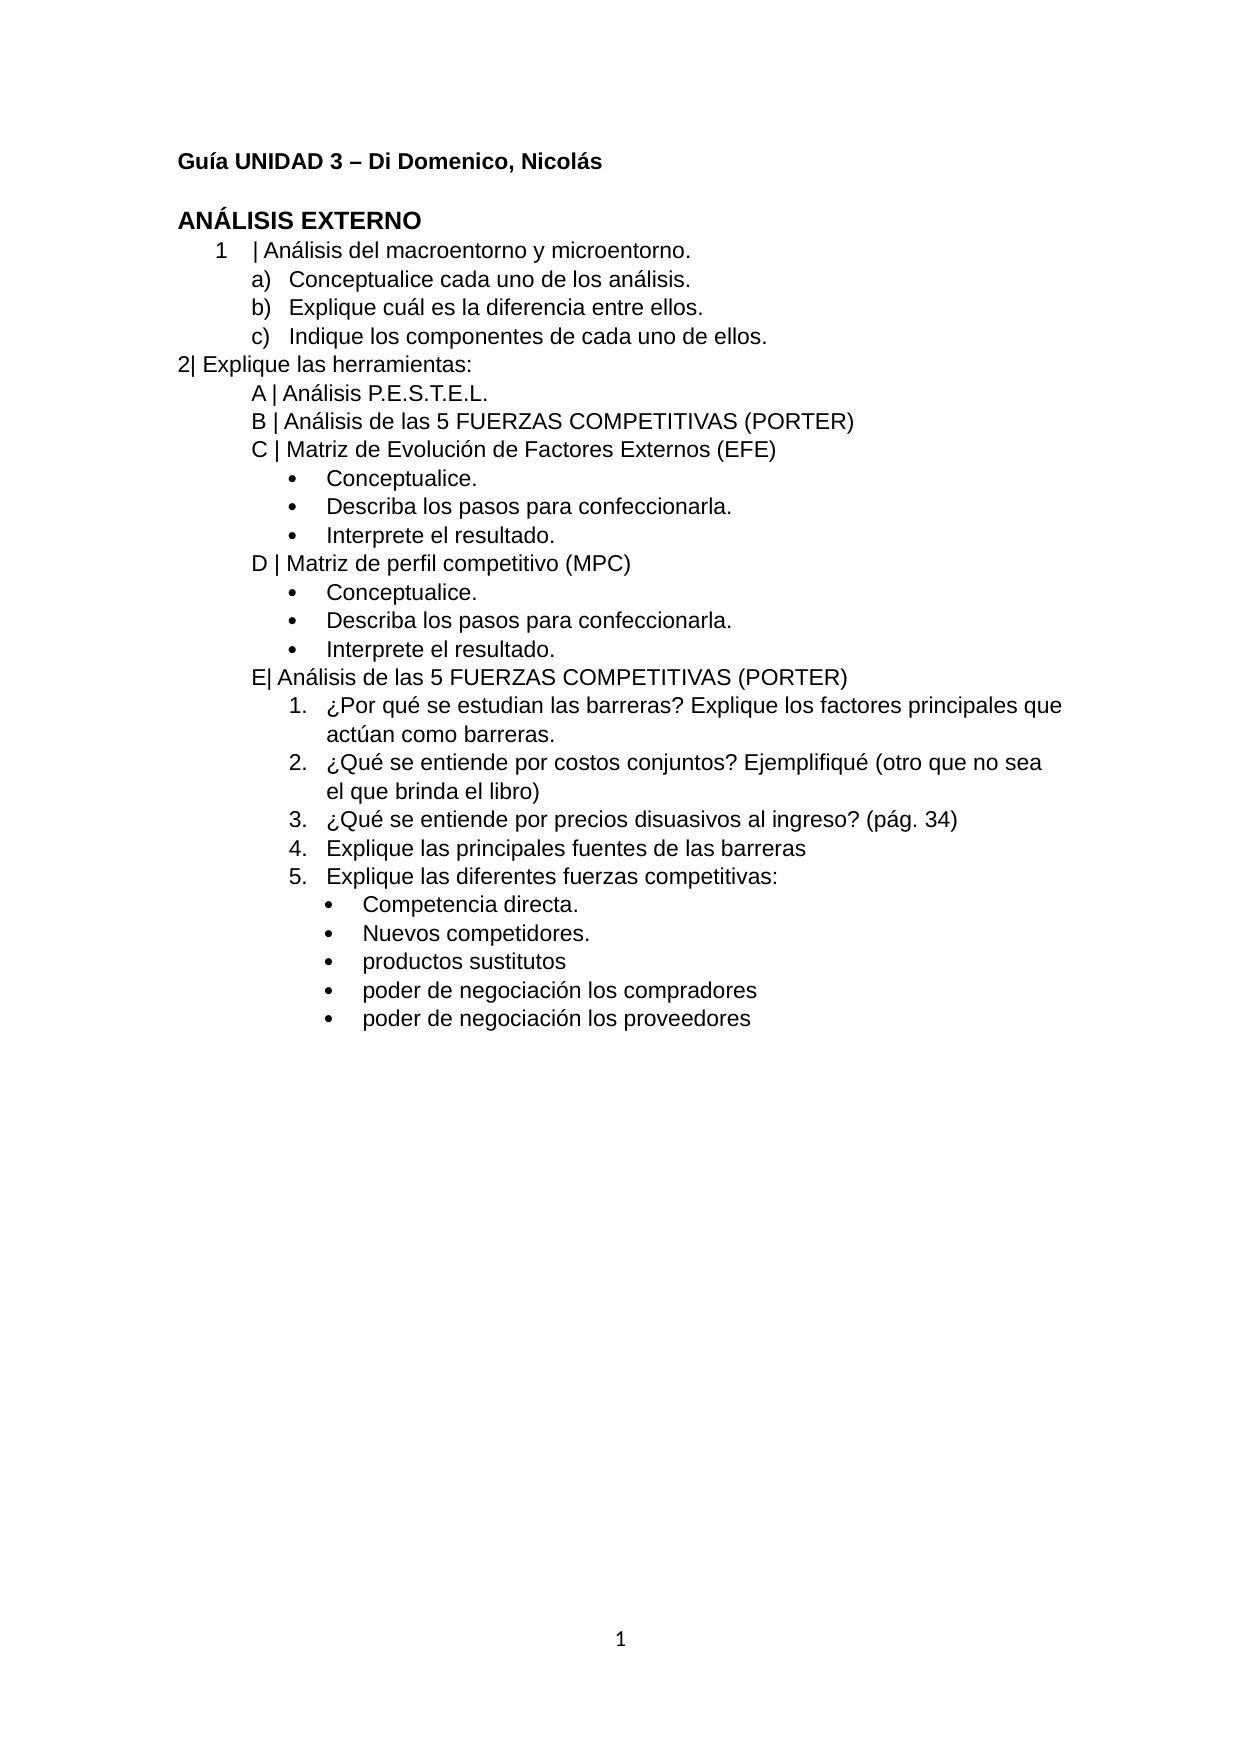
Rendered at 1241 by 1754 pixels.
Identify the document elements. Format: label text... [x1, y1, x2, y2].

list Indique los componentes de cada uno de ellos. [251, 323, 1063, 349]
list Competencia directa. [325, 891, 1063, 918]
list Conceptualice cada uno de los análisis. [251, 266, 1063, 292]
text D | Matriz de perfil competitivo (MPC) [251, 550, 1063, 577]
text ANÁLISIS EXTERNO [177, 206, 1063, 235]
text 2| Explique las herramientas: [177, 351, 1063, 377]
list Nuevos competidores. [325, 920, 1063, 946]
list poder de negociación los compradores [325, 977, 1063, 1003]
list Describa los pasos para confeccionarla. [288, 607, 1063, 633]
list Interprete el resultado. [288, 522, 1063, 548]
text E| Análisis de las 5 FUERZAS COMPETITIVAS (PORTER) [251, 664, 1063, 690]
list ¿Por qué se estudian las barreras? Explique los factores principales que actúan como barreras. [288, 692, 1063, 747]
list poder de negociación los proveedores [325, 1005, 1063, 1032]
text Guía UNIDAD 3 – Di Domenico, Nicolás [177, 148, 1063, 204]
list Conceptualice. [288, 579, 1063, 605]
list ¿Qué se entiende por precios disuasivos al ingreso? (pág. 34) [288, 806, 1063, 832]
text B | Análisis de las 5 FUERZAS COMPETITIVAS (PORTER) [251, 408, 1063, 434]
list Conceptualice. [288, 465, 1063, 491]
list Interprete el resultado. [288, 636, 1063, 662]
list productos sustitutos [325, 948, 1063, 975]
text A | Análisis P.E.S.T.E.L. [251, 379, 1063, 406]
list Explique las diferentes fuerzas competitivas: [288, 863, 1063, 889]
list Describa los pasos para confeccionarla. [288, 493, 1063, 520]
list Explique cuál es la diferencia entre ellos. [251, 294, 1063, 321]
text C | Matriz de Evolución de Factores Externos (EFE) [251, 436, 1063, 463]
list | Análisis del macroentorno y microentorno. [215, 237, 1063, 264]
list ¿Qué se entiende por costos conjuntos? Ejemplifiqué (otro que no sea el que brinda el libro) [288, 749, 1063, 804]
list Explique las principales fuentes de las barreras [288, 834, 1063, 861]
